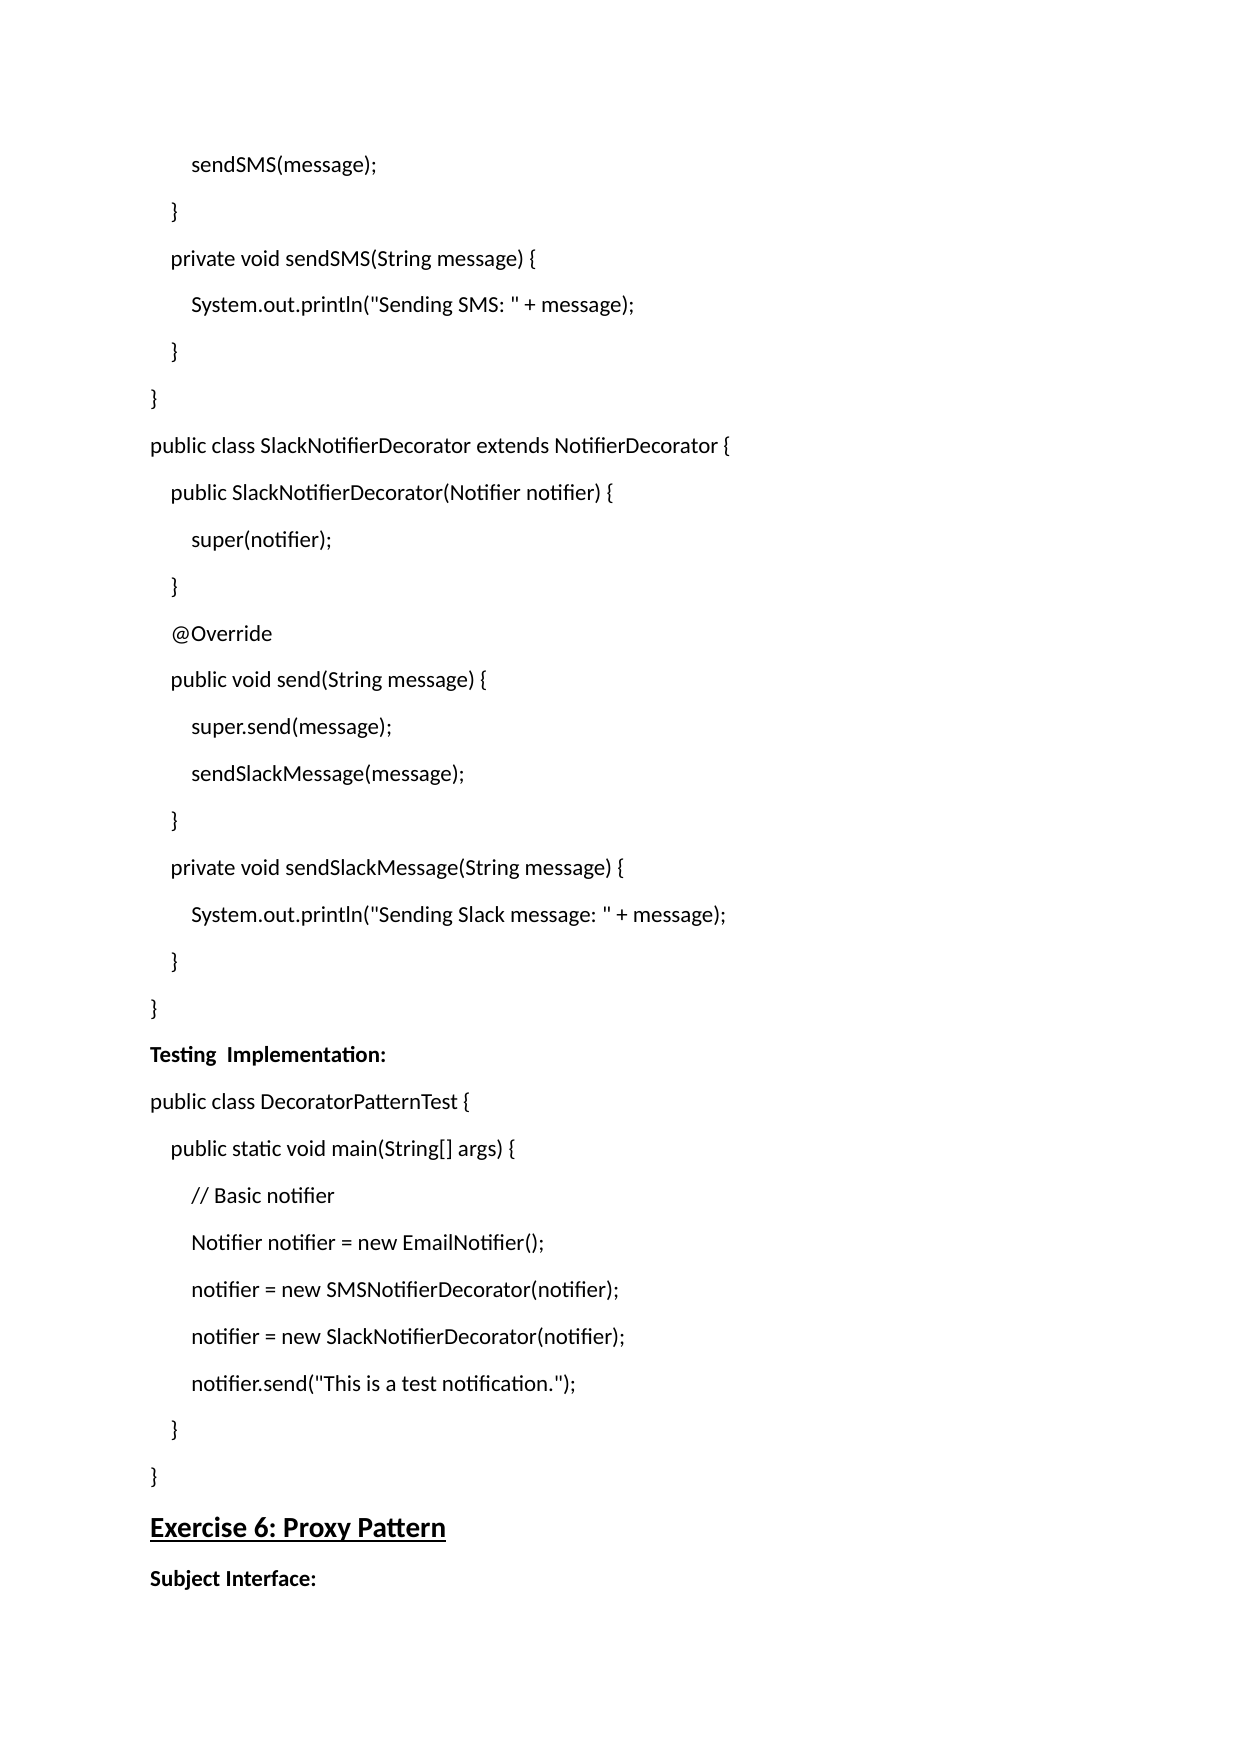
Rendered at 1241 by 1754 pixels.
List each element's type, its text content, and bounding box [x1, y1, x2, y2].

text } [150, 947, 1090, 975]
text } [150, 1462, 1090, 1491]
text Testing Implementation: [150, 1041, 1090, 1069]
text notifier.send("This is a test notification."); [150, 1369, 1090, 1397]
text private void sendSMS(String message) { [150, 244, 1090, 272]
text notifier = new SlackNotifierDecorator(notifier); [150, 1322, 1090, 1350]
text sendSlackMessage(message); [150, 759, 1090, 787]
text } [150, 994, 1090, 1022]
text System.out.println("Sending SMS: " + message); [150, 291, 1090, 319]
text } [150, 337, 1090, 366]
text public class DecoratorPatternTest { [150, 1087, 1090, 1116]
text Notifier notifier = new EmailNotifier(); [150, 1228, 1090, 1256]
text } [150, 572, 1090, 600]
text } [150, 197, 1090, 225]
text @Override [150, 619, 1090, 647]
text } [150, 1416, 1090, 1444]
text } [150, 806, 1090, 834]
text public void send(String message) { [150, 666, 1090, 694]
text // Basic notifier [150, 1181, 1090, 1209]
text notifier = new SMSNotifierDecorator(notifier); [150, 1275, 1090, 1303]
text super.send(message); [150, 712, 1090, 741]
text } [150, 384, 1090, 412]
text public SlackNotifierDecorator(Notifier notifier) { [150, 478, 1090, 506]
text super(notifier); [150, 525, 1090, 553]
text public static void main(String[] args) { [150, 1134, 1090, 1162]
text Exercise 6: Proxy Pattern [150, 1509, 1090, 1545]
text private void sendSlackMessage(String message) { [150, 853, 1090, 881]
text sendSMS(message); [150, 150, 1090, 178]
text Subject Interface: [150, 1564, 1090, 1592]
text System.out.println("Sending Slack message: " + message); [150, 900, 1090, 928]
text public class SlackNotifierDecorator extends NotifierDecorator { [150, 431, 1090, 459]
